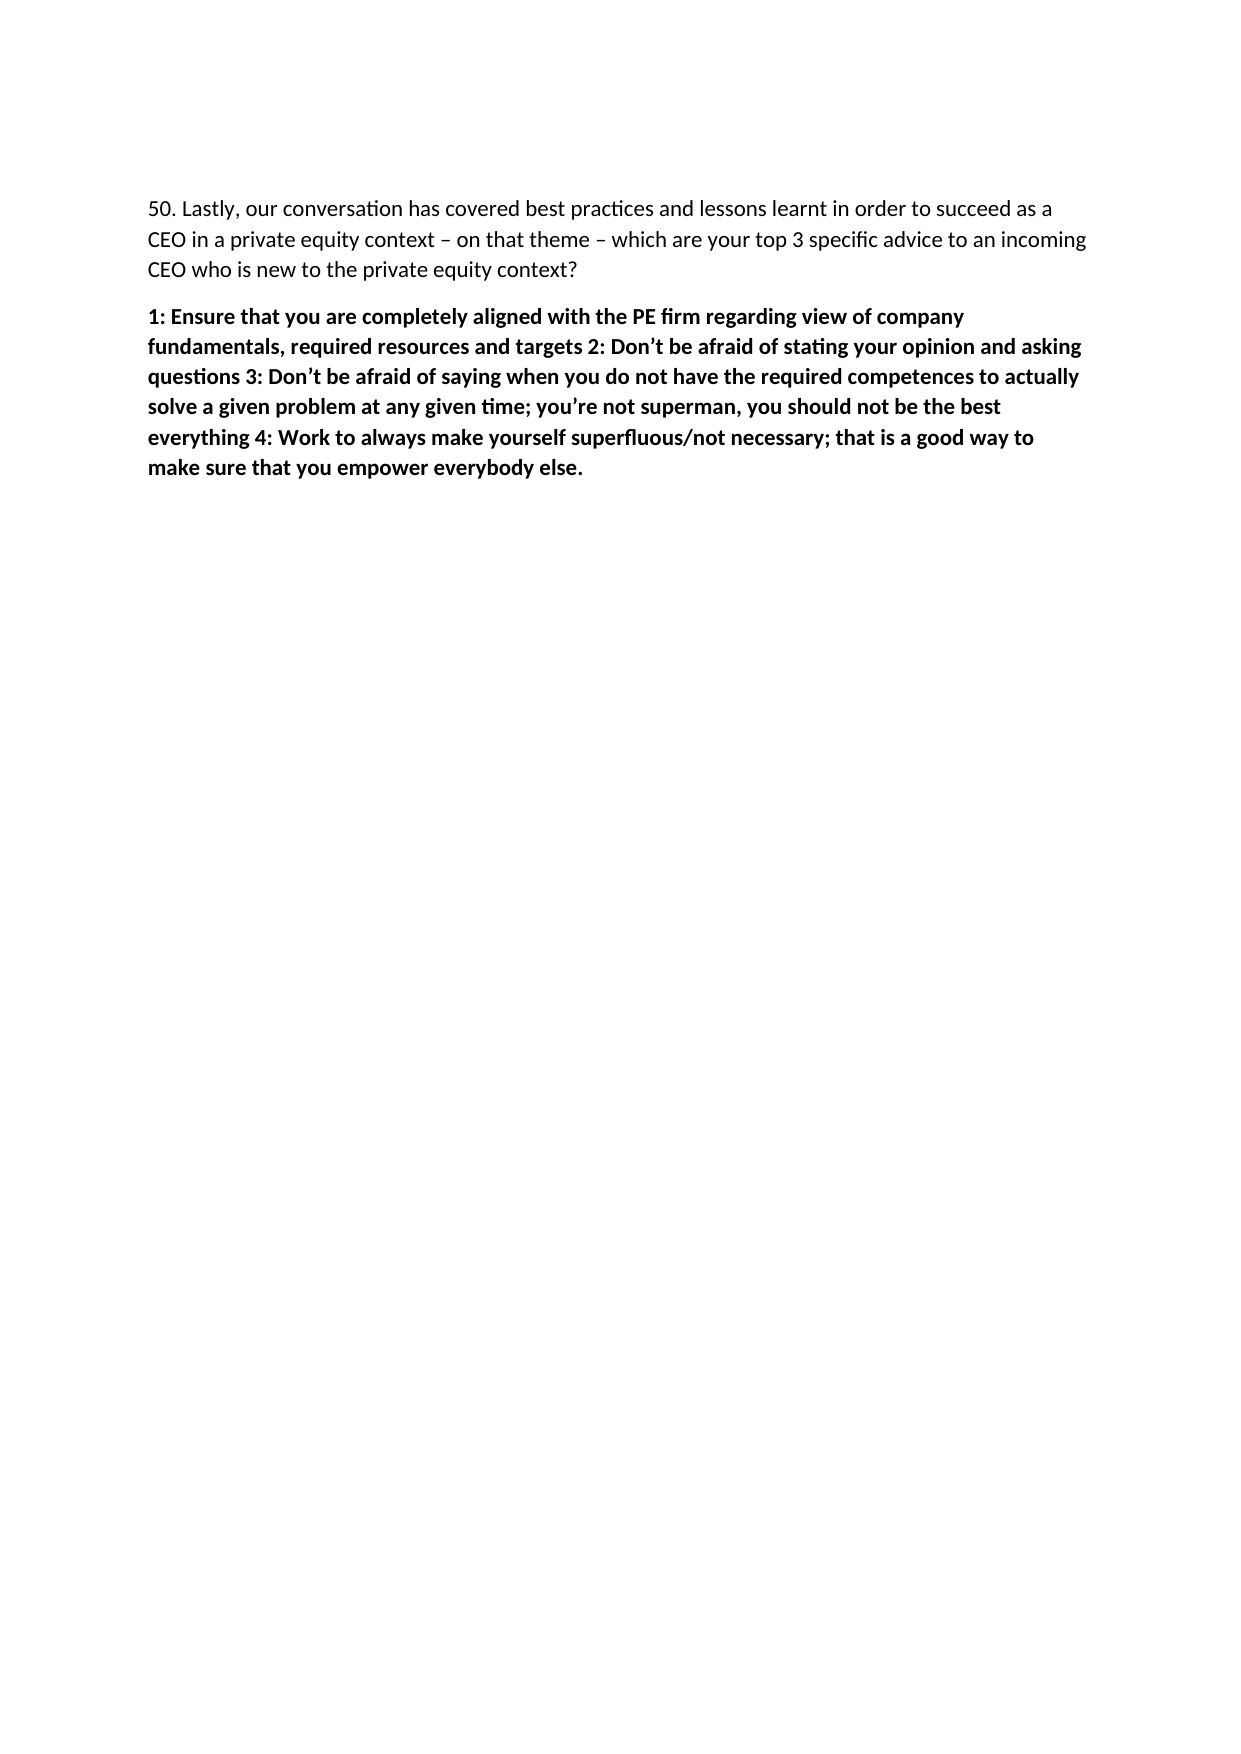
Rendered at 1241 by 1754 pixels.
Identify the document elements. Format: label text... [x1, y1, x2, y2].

text 50. Lastly, our conversation has covered best practices and lessons learnt in order to succeed as a CEO in a private equity context – on that theme – which are your top 3 specific advice to an incoming CEO who is new to the private equity context? [148, 194, 1093, 283]
text 1: Ensure that you are completely aligned with the PE firm regarding view of company fundamentals, required resources and targets 2: Don’t be afraid of stating your opinion and asking questions 3: Don’t be afraid of saying when you do not have the required competences to actually solve a given problem at any given time; you’re not superman, you should not be the best everything 4: Work to always make yourself superfluous/not necessary; that is a good way to make sure that you empower everybody else. [148, 302, 1093, 481]
